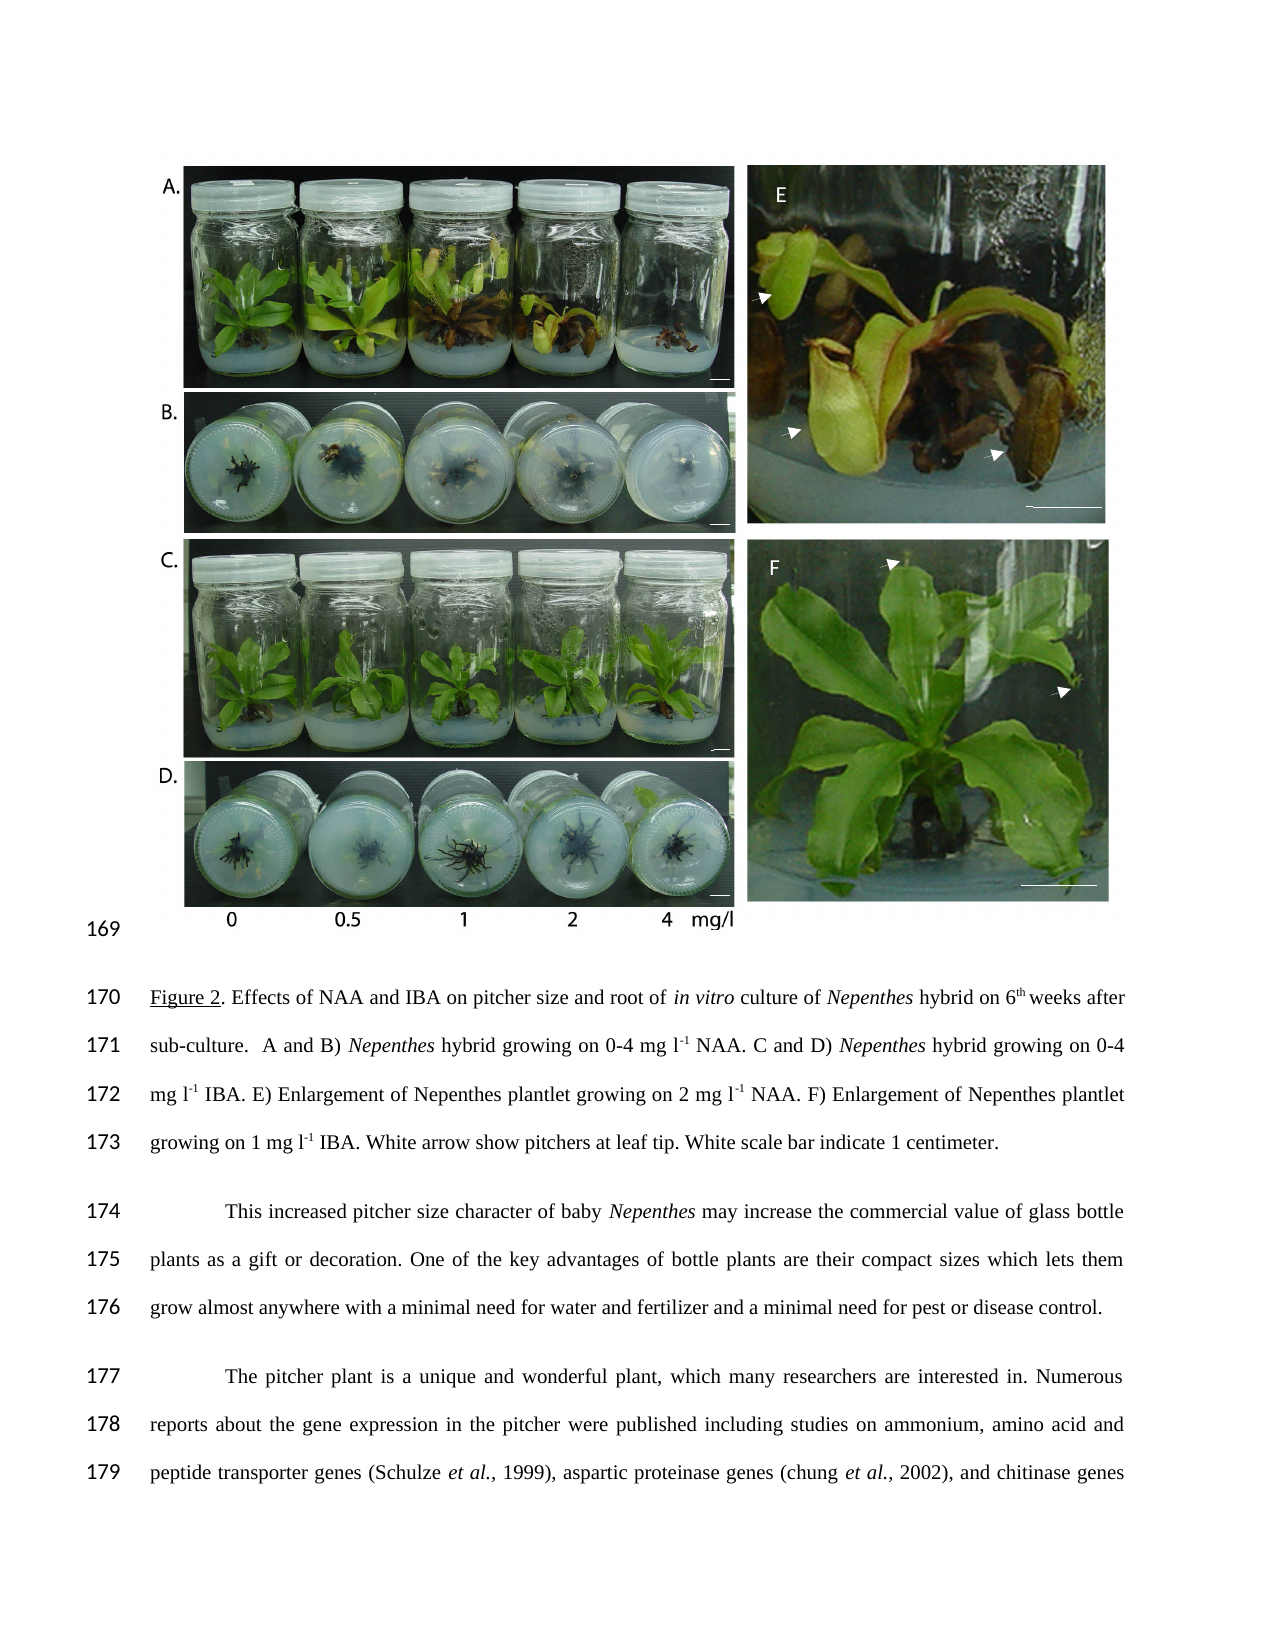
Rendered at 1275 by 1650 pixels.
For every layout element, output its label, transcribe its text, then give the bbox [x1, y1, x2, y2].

text Figure 2. Effects of NAA and IBA on pitcher size and root of in vitro culture of Nepenthes hybrid on 6th weeks after sub-culture. A and B) Nepenthes hybrid growing on 0-4 mg l-1 NAA. C and D) Nepenthes hybrid growing on 0-4 mg l-1 IBA. E) Enlargement of Nepenthes plantlet growing on 2 mg l-1 NAA. F) Enlargement of Nepenthes plantlet growing on 1 mg l-1 IBA. White arrow show pitchers at leaf tip. White scale bar indicate 1 centimeter. [150, 985, 1125, 1154]
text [150, 1364, 1125, 1484]
picture [150, 150, 1125, 937]
text This increased pitcher size character of baby Nepenthes may increase the commercial value of glass bottle plants as a gift or decoration. One of the key advantages of bottle plants are their compact sizes which lets them grow almost anywhere with a minimal need for water and fertilizer and a minimal need for pest or disease control. [150, 1199, 1125, 1319]
